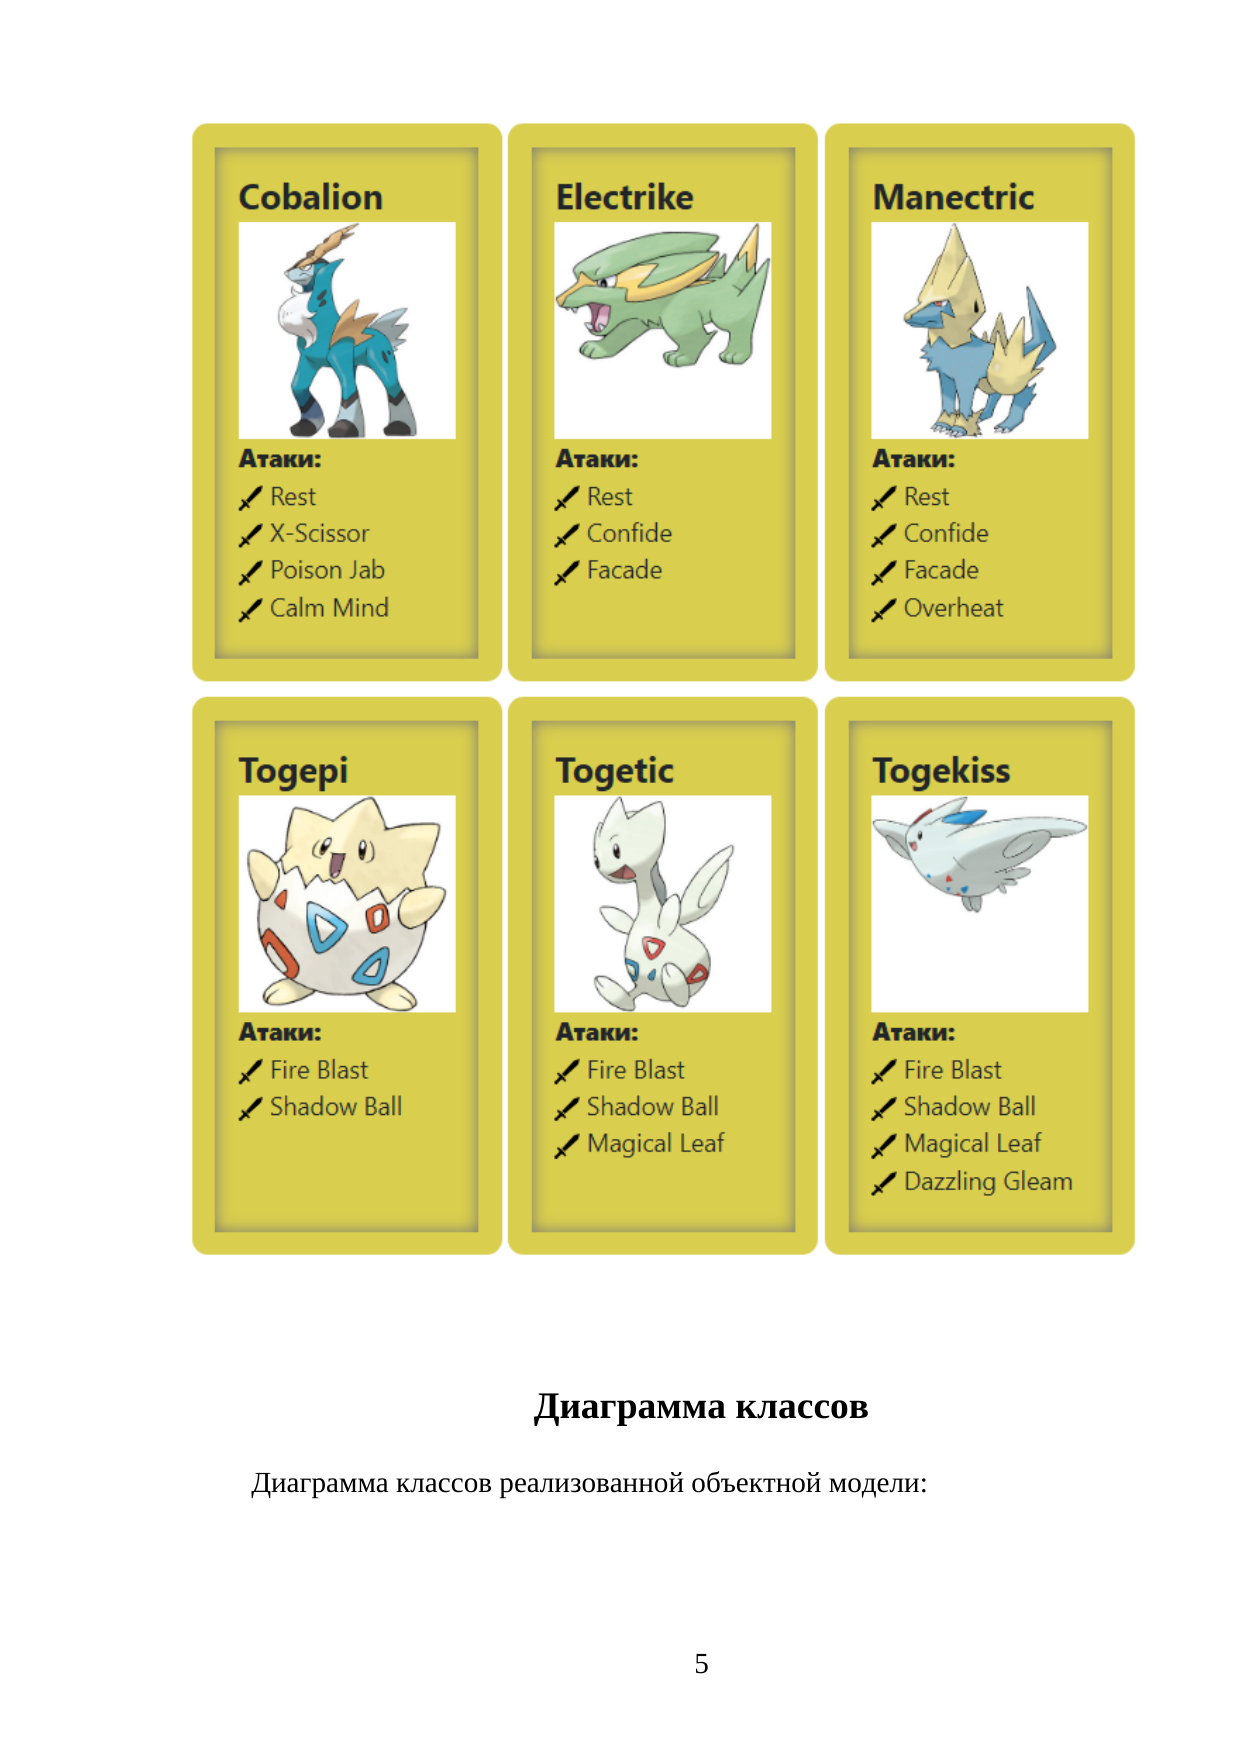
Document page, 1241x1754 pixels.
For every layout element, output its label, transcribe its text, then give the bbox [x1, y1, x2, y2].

picture [177, 118, 1152, 1269]
subtitle Диаграмма классов [177, 1383, 1152, 1426]
text Диаграмма классов реализованной объектной модели: [177, 1465, 1152, 1498]
